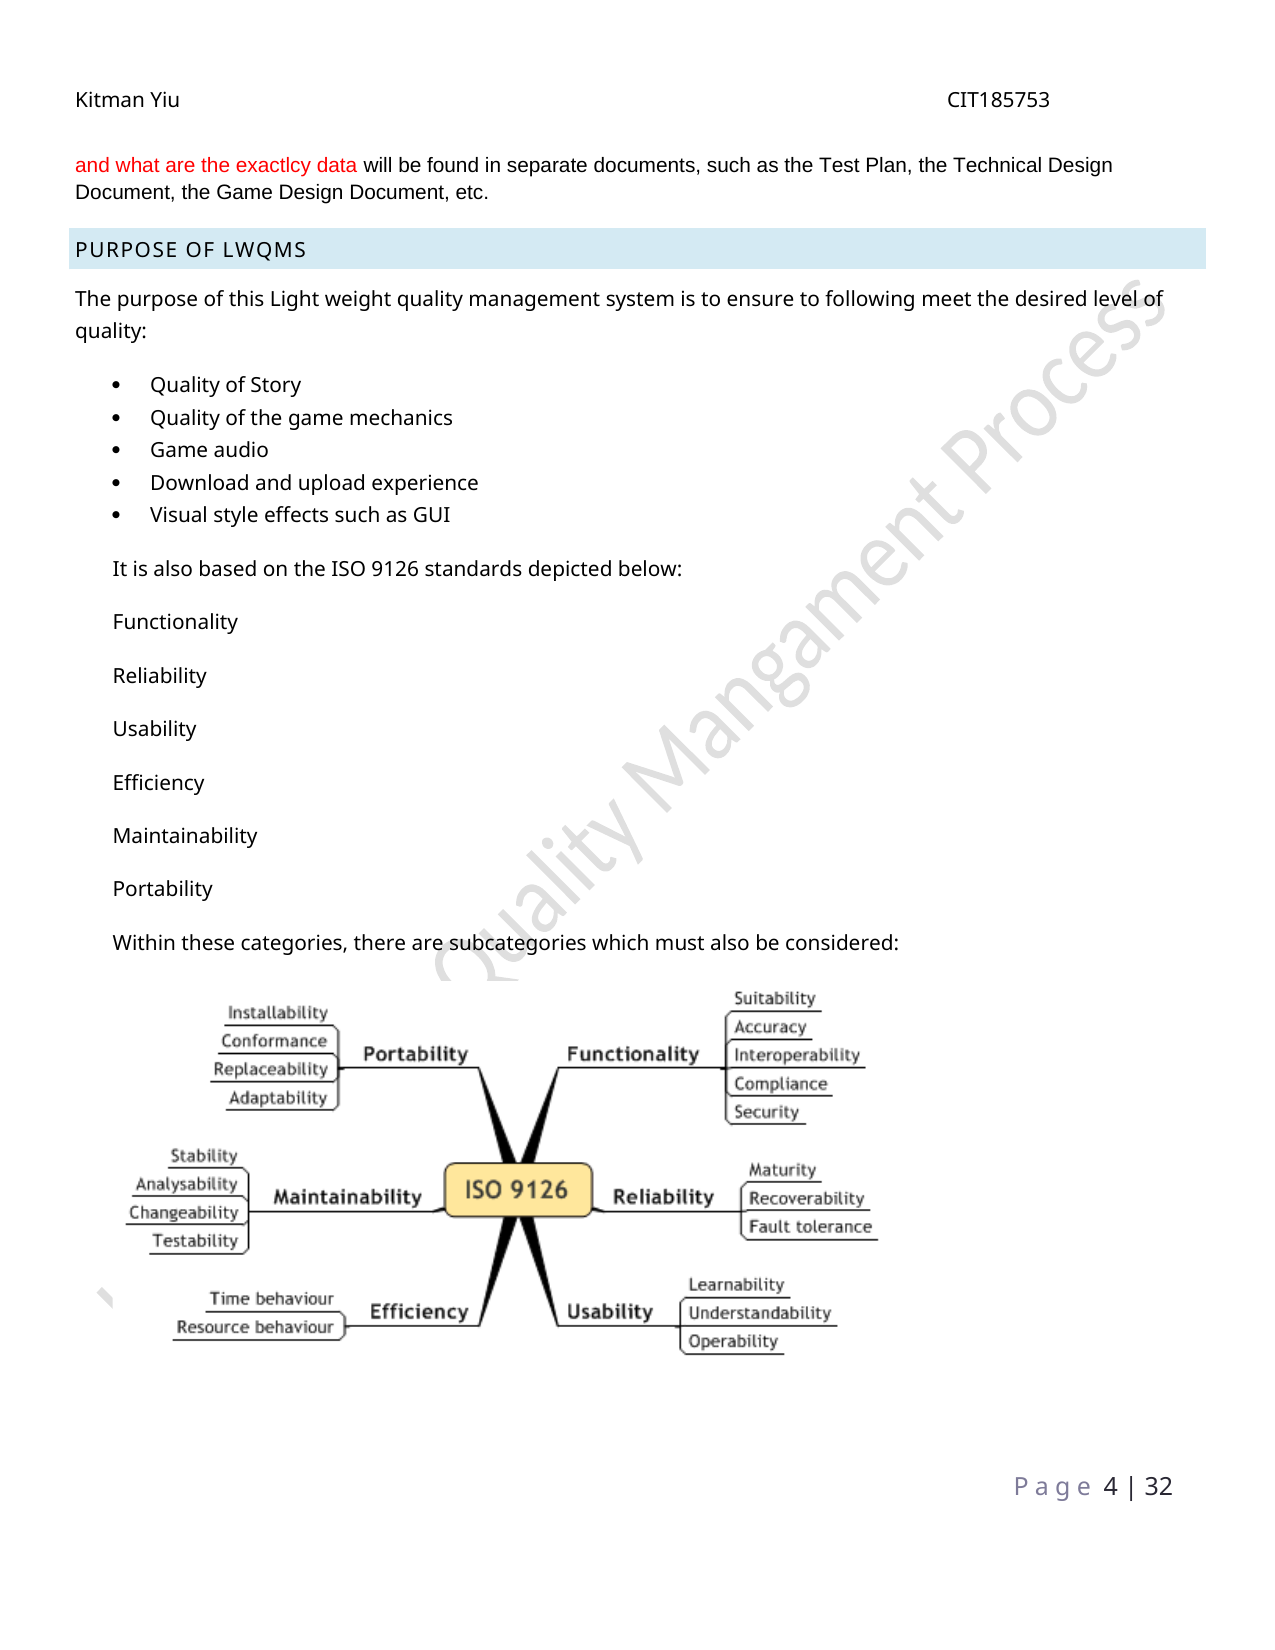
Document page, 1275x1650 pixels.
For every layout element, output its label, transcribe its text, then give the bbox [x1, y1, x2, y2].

text Maintainability [112, 821, 1200, 849]
text Within these categories, there are subcategories which must also be considered: [112, 928, 1200, 956]
subtitle Purpose of LWQMS [75, 235, 1200, 263]
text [75, 153, 1200, 204]
text Efficiency [112, 768, 1200, 796]
list Quality of the game mechanics [112, 403, 1200, 431]
text Portability [112, 874, 1200, 903]
text Usability [112, 714, 1200, 743]
text It is also based on the ISO 9126 standards depicted below: [112, 554, 1200, 582]
picture [112, 981, 894, 1363]
list Download and upload experience [112, 468, 1200, 496]
text Functionality [112, 607, 1200, 636]
list Visual style effects such as GUI [112, 501, 1200, 529]
text The purpose of this Light weight quality management system is to ensure to following meet the desired level of quality: [75, 284, 1200, 345]
list Game audio [112, 435, 1200, 464]
text Reliability [112, 661, 1200, 689]
list Quality of Story [112, 370, 1200, 398]
